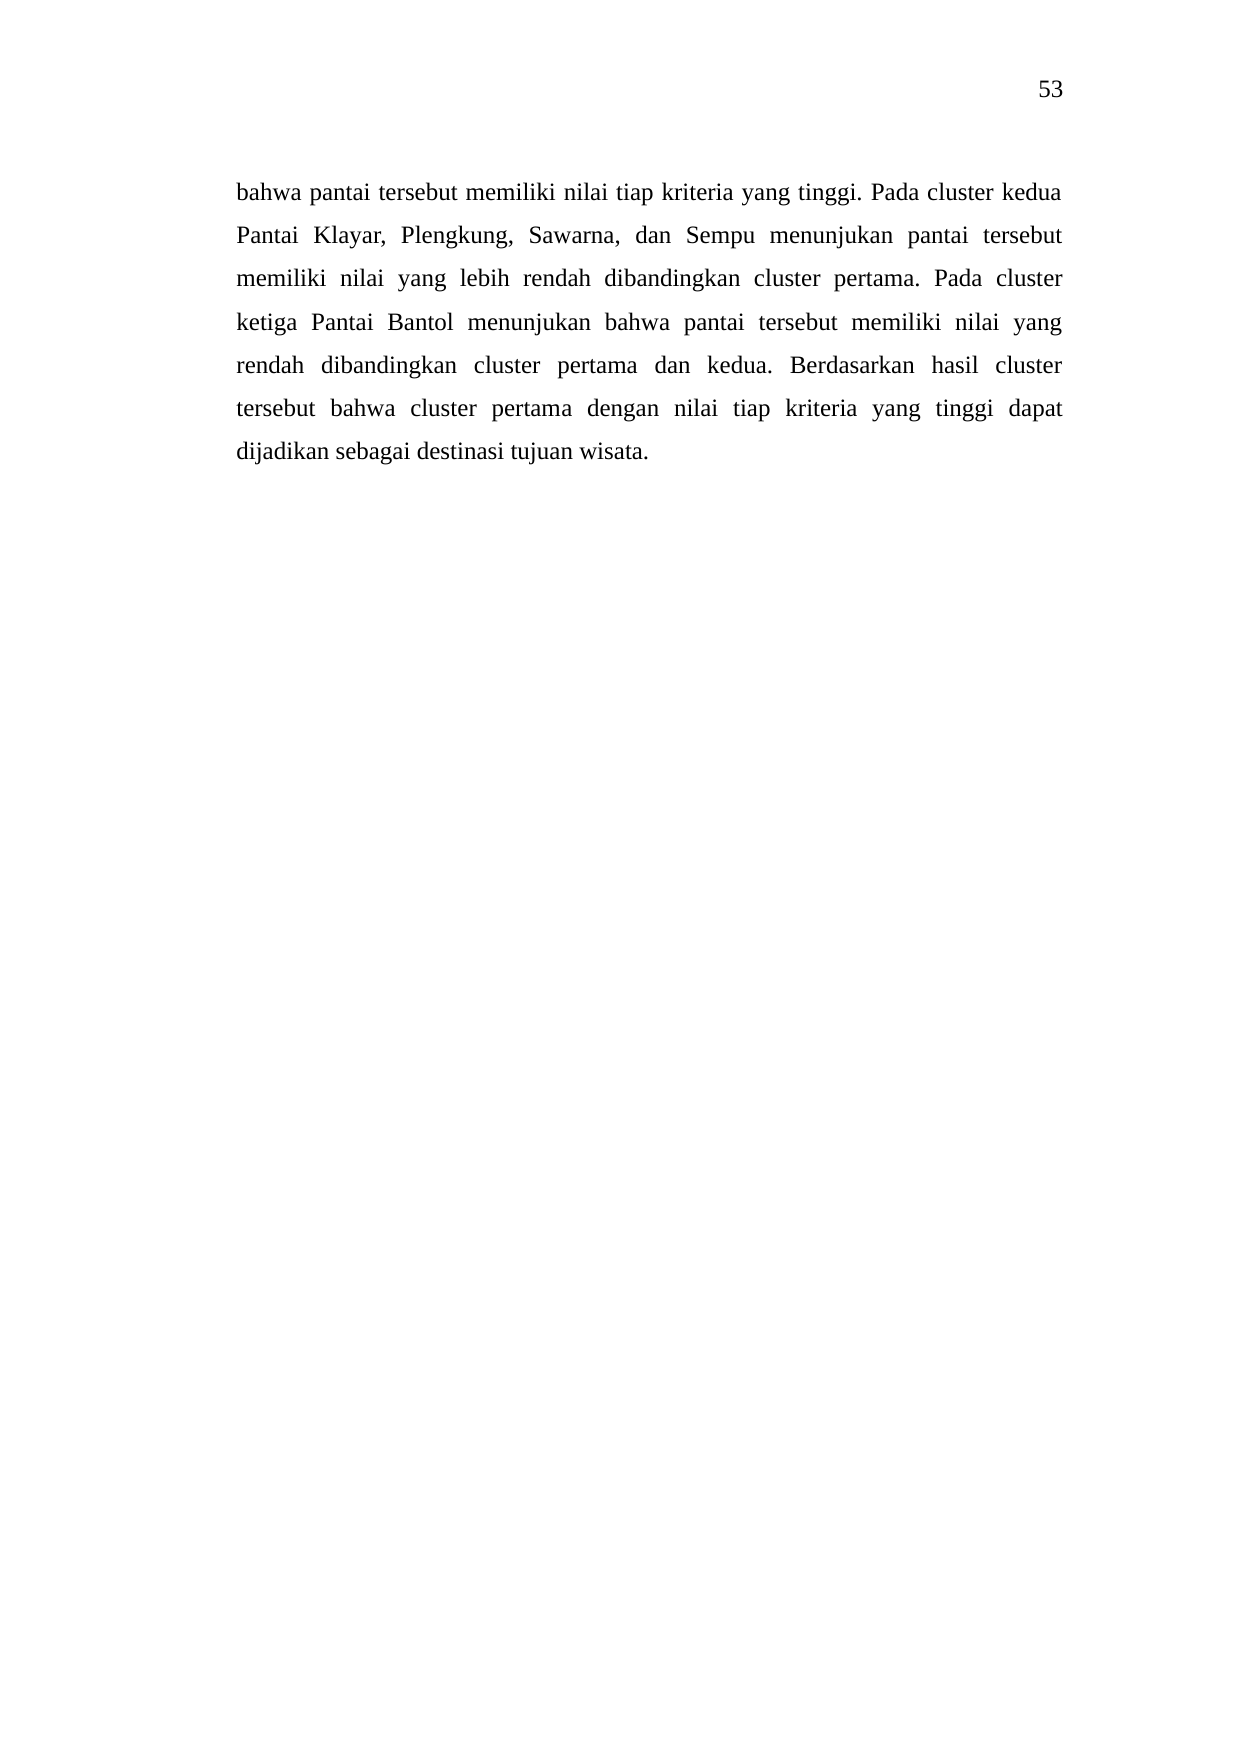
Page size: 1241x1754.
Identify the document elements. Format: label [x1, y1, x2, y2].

text [236, 177, 1063, 465]
